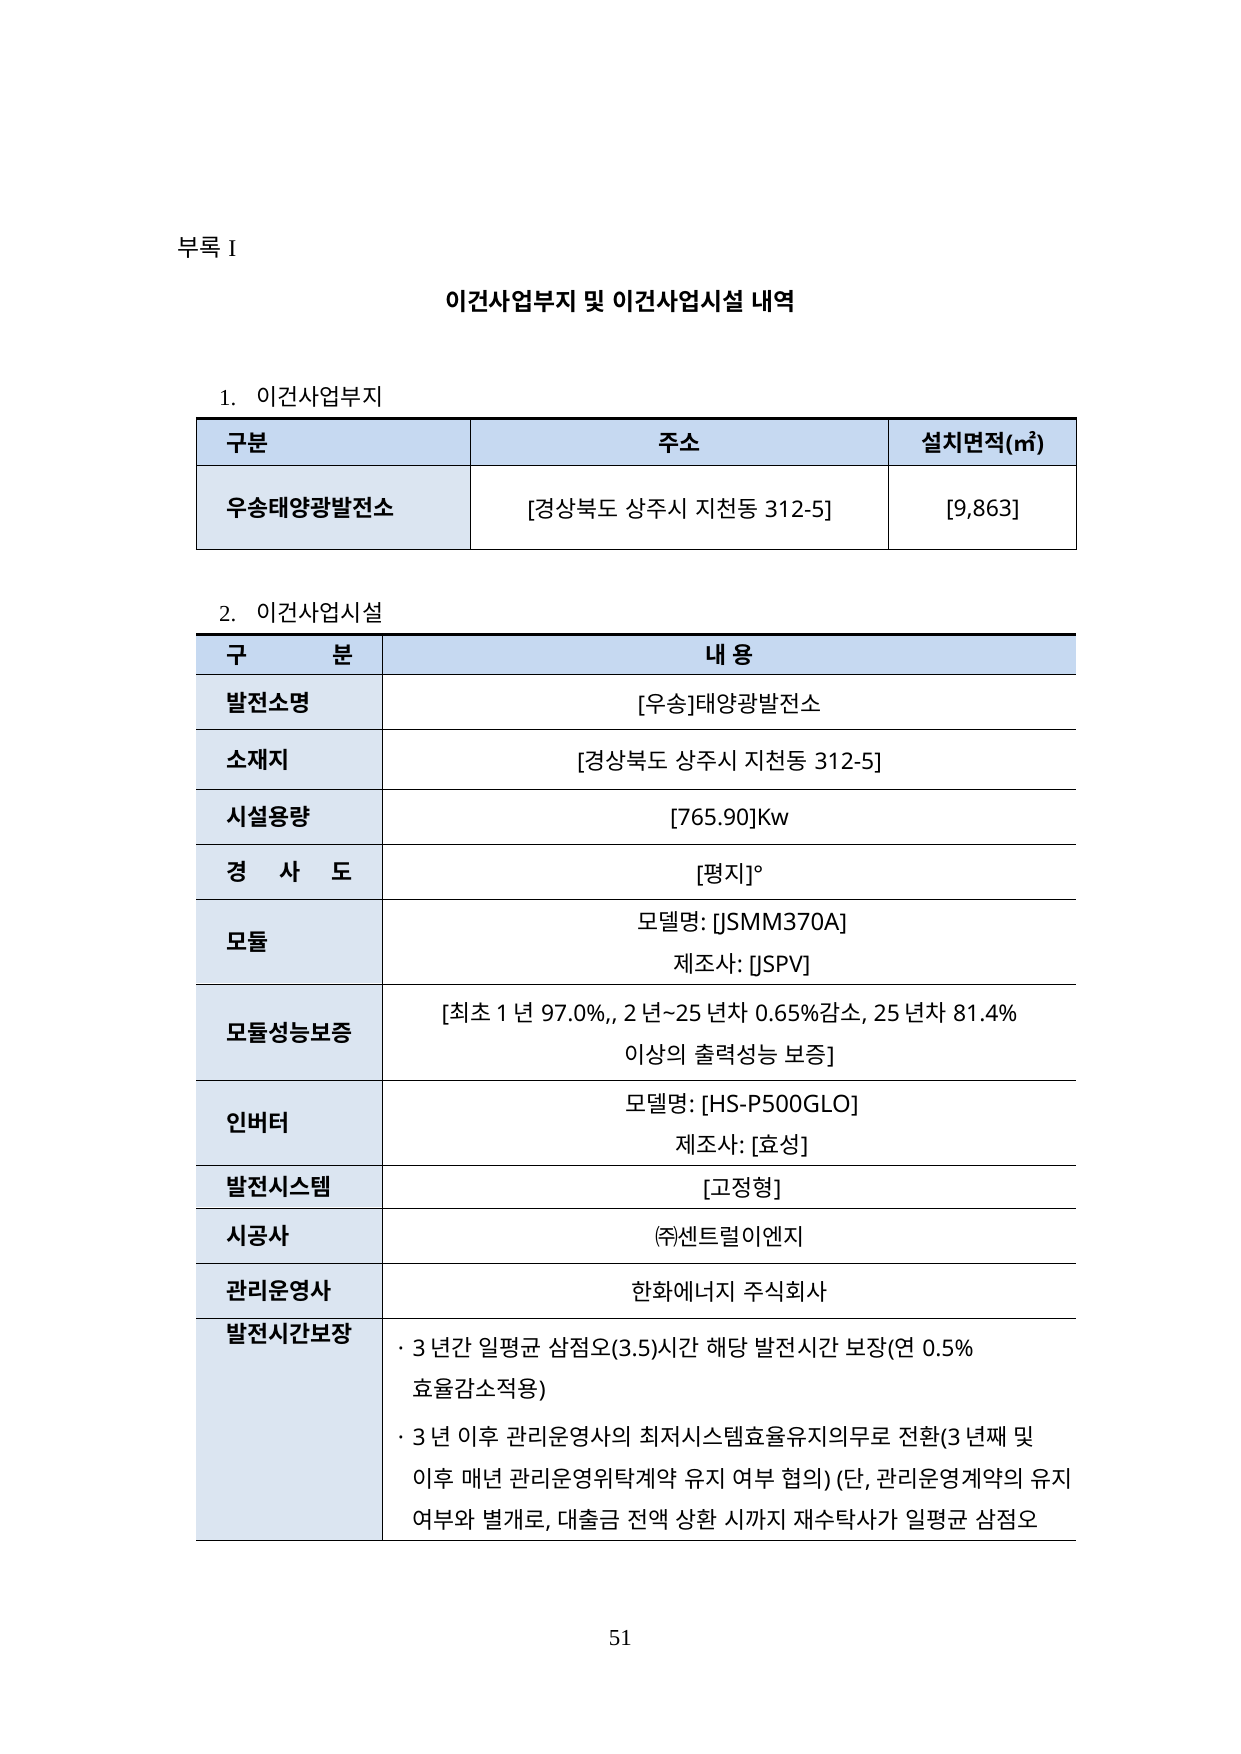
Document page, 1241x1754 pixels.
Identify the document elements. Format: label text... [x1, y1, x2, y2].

table_cell [고정형] [383, 1166, 1076, 1207]
table_cell 인버터 [196, 1081, 382, 1165]
table_cell [경상북도 상주시 지천동 312-5] [383, 730, 1076, 789]
table_cell [경상북도 상주시 지천동 312-5] [471, 466, 888, 549]
table_cell [9,863] [889, 466, 1076, 549]
list 이건사업시설 [219, 591, 1063, 633]
table_cell 모델명: [HS-P500GLO] 제조사: [효성] [383, 1081, 1076, 1165]
table_cell 모듈 [196, 900, 382, 983]
table_cell 관리운영사 [196, 1264, 382, 1318]
table_header 구분 [197, 420, 470, 465]
table_cell 발전시스템 [196, 1166, 382, 1207]
table_cell [765.90]Kw [383, 790, 1076, 844]
table_cell [최초1년 97.0%,, 2년~25년차 0.65%감소, 25년차 81.4% 이상의 출력성능 보증] [383, 985, 1076, 1080]
table_cell 모듈성능보증 [196, 985, 382, 1080]
table_cell 모델명: [JSMM370A] 제조사: [JSPV] [383, 900, 1076, 983]
table_cell [평지]° [383, 845, 1076, 899]
text 부록 I [177, 225, 1063, 267]
table_header 설치면적(㎡) [889, 420, 1076, 465]
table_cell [383, 1319, 1076, 1540]
table_cell 한화에너지 주식회사 [383, 1264, 1076, 1318]
text 이건사업부지 및 이건사업시설 내역 [177, 279, 1063, 321]
list 이건사업부지 [219, 375, 1063, 417]
table_cell 시공사 [196, 1209, 382, 1263]
table_cell 시설용량 [196, 790, 382, 844]
table_header 구 분 [196, 636, 382, 674]
table_cell ㈜센트럴이엔지 [383, 1209, 1076, 1263]
table_cell 발전시간보장 [196, 1319, 382, 1540]
table_cell 발전소명 [196, 675, 382, 729]
table_cell 우송태양광발전소 [197, 466, 470, 549]
table_header 주소 [471, 420, 888, 465]
table_cell 소재지 [196, 730, 382, 789]
table_header 내 용 [383, 636, 1076, 674]
table_cell 경 사 도 [196, 845, 382, 899]
table_cell [우송]태양광발전소 [383, 675, 1076, 729]
